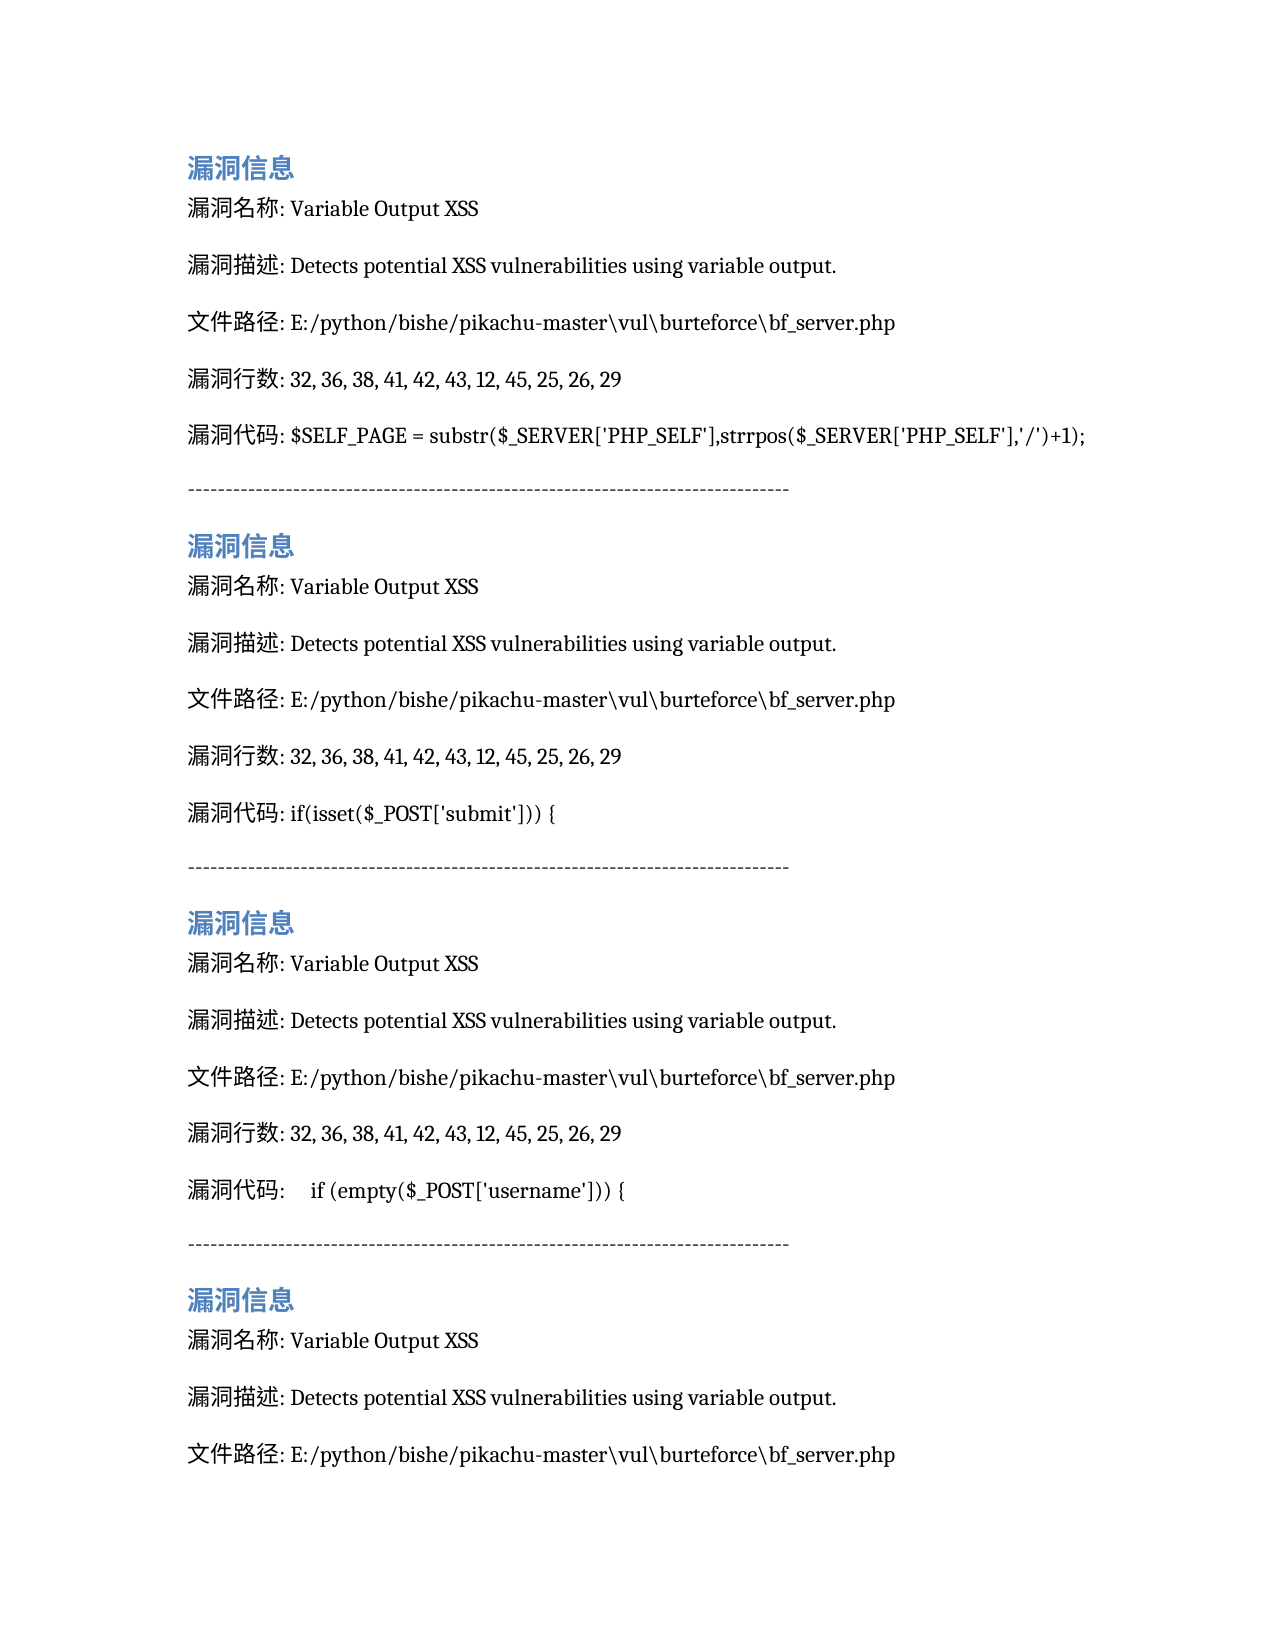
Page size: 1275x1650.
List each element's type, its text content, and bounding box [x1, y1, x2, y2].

text 漏洞行数: 32, 36, 38, 41, 42, 43, 12, 45, 25, 26, 29 [187, 740, 1087, 771]
subtitle 漏洞信息 [187, 150, 1087, 187]
text 漏洞代码: $SELF_PAGE = substr($_SERVER['PHP_SELF'],strrpos($_SERVER['PHP_SELF'],'/')+1); [187, 419, 1087, 451]
text 文件路径: E:/python/bishe/pikachu-master\vul\burteforce\bf_server.php [187, 683, 1087, 714]
text 漏洞描述: Detects potential XSS vulnerabilities using variable output. [187, 1004, 1087, 1035]
text 漏洞代码: if(isset($_POST['submit'])) { [187, 797, 1087, 828]
text 漏洞描述: Detects potential XSS vulnerabilities using variable output. [187, 1381, 1087, 1412]
text 漏洞名称: Variable Output XSS [187, 947, 1087, 978]
text -------------------------------------------------------------------------------- [187, 1231, 1087, 1257]
text -------------------------------------------------------------------------------- [187, 853, 1087, 880]
text -------------------------------------------------------------------------------- [187, 476, 1087, 503]
text 漏洞名称: Variable Output XSS [187, 570, 1087, 601]
text 漏洞行数: 32, 36, 38, 41, 42, 43, 12, 45, 25, 26, 29 [187, 363, 1087, 394]
text 漏洞描述: Detects potential XSS vulnerabilities using variable output. [187, 249, 1087, 280]
text 漏洞代码: if (empty($_POST['username'])) { [187, 1174, 1087, 1205]
subtitle 漏洞信息 [187, 1282, 1087, 1319]
text 文件路径: E:/python/bishe/pikachu-master\vul\burteforce\bf_server.php [187, 1061, 1087, 1092]
text 文件路径: E:/python/bishe/pikachu-master\vul\burteforce\bf_server.php [187, 1438, 1087, 1469]
text 漏洞描述: Detects potential XSS vulnerabilities using variable output. [187, 626, 1087, 658]
text 文件路径: E:/python/bishe/pikachu-master\vul\burteforce\bf_server.php [187, 306, 1087, 337]
text 漏洞名称: Variable Output XSS [187, 192, 1087, 224]
text 漏洞名称: Variable Output XSS [187, 1324, 1087, 1356]
text 漏洞行数: 32, 36, 38, 41, 42, 43, 12, 45, 25, 26, 29 [187, 1117, 1087, 1148]
subtitle 漏洞信息 [187, 527, 1087, 564]
subtitle 漏洞信息 [187, 904, 1087, 941]
